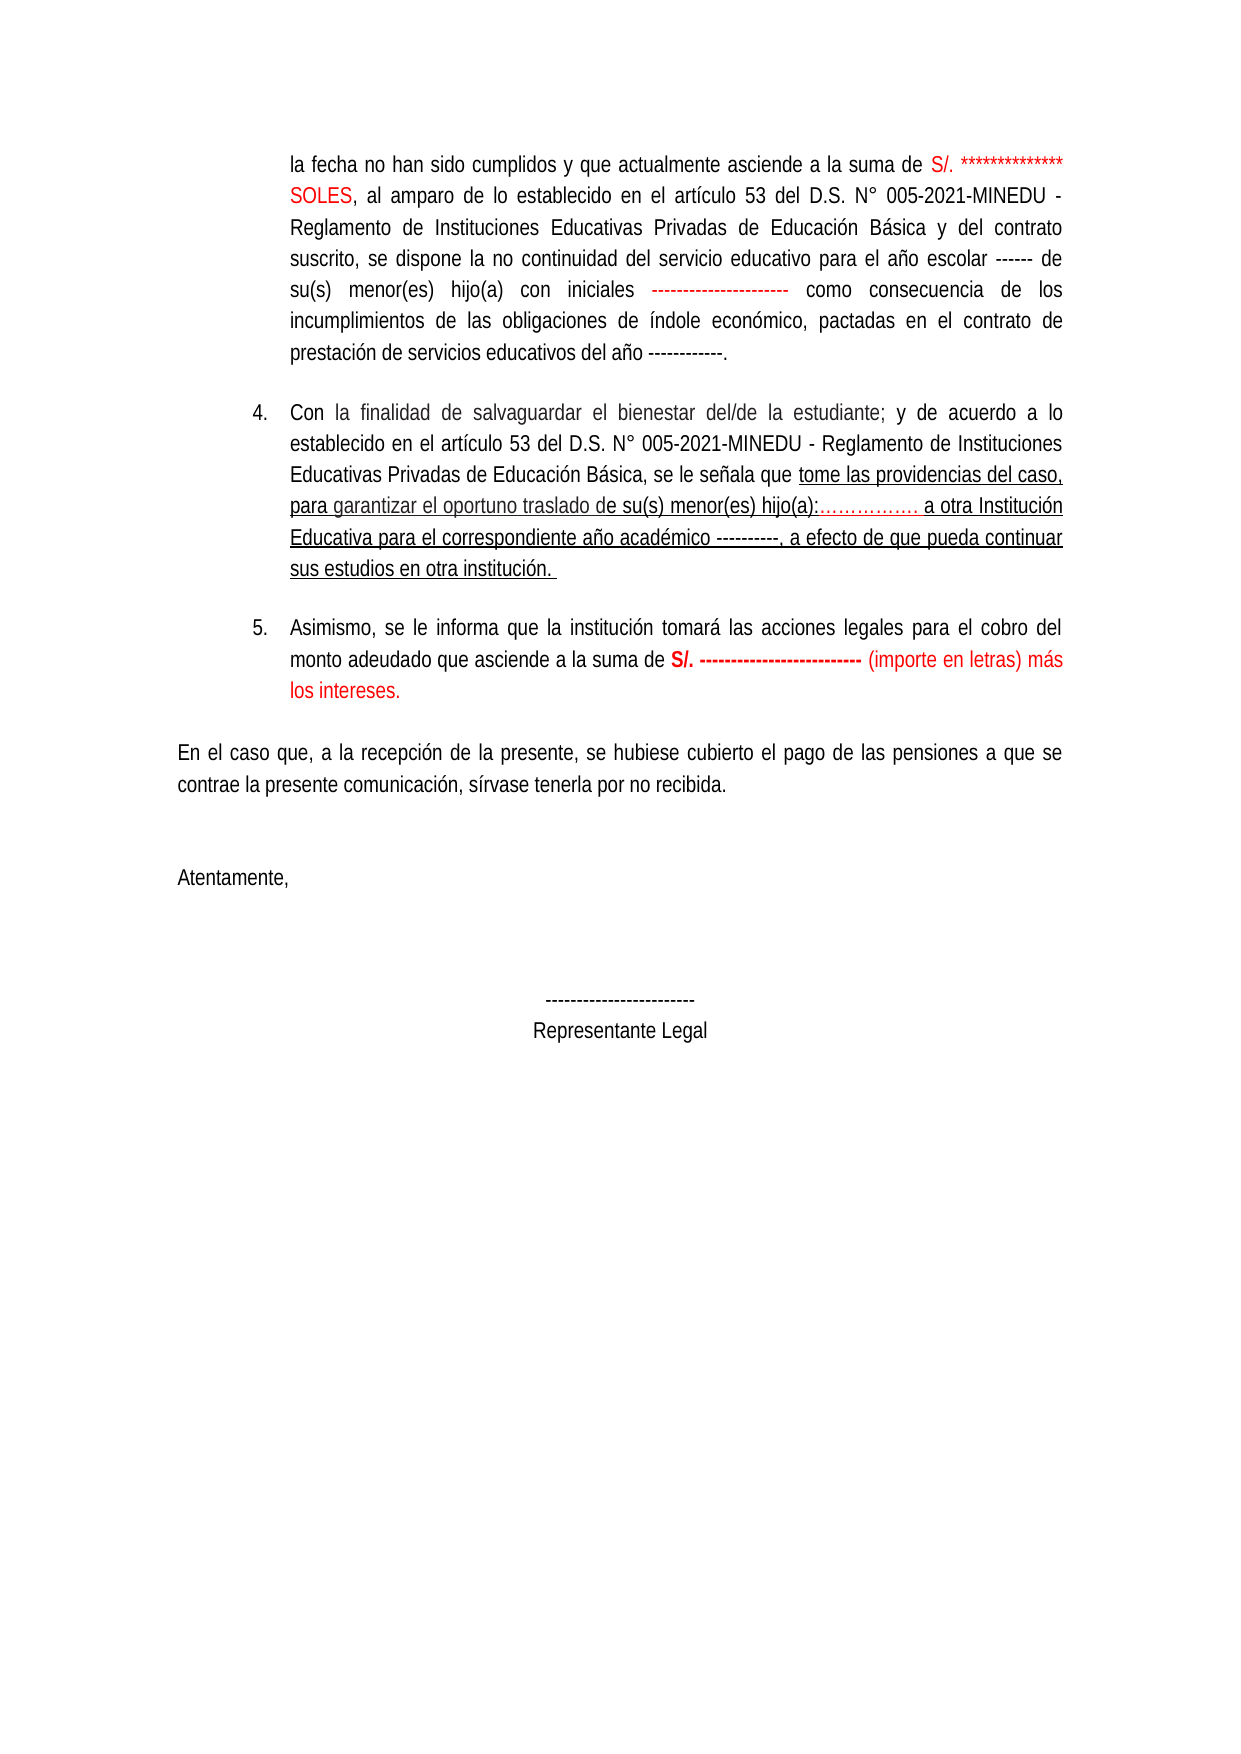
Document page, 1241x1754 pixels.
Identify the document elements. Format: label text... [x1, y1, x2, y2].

text Representante Legal [177, 1014, 1063, 1045]
list Asimismo, se le informa que la institución tomará las acciones legales para el cobro del monto adeudado que asciende a la suma de S/. -------------------------- (importe en letras) más los intereses. [252, 611, 1063, 704]
list Con la finalidad de salvaguardar el bienestar del/de la estudiante; y de acuerdo a lo establecido en el artículo 53 del D.S. N° 005-2021-MINEDU - Reglamento de Instituciones Educativas Privadas de Educación Básica, se le señala que tome las providencias del caso, para garantizar el oportuno traslado de su(s) menor(es) hijo(a):……………. a otra Institución Educativa para el correspondiente año académico ----------, a efecto de que pueda continuar sus estudios en otra institución. [252, 395, 1063, 582]
text En el caso que, a la recepción de la presente, se hubiese cubierto el pago de las pensiones a que se contrae la presente comunicación, sírvase tenerla por no recibida. [177, 736, 1063, 798]
text ------------------------ [177, 983, 1063, 1014]
text Atentamente, [177, 861, 1063, 892]
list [252, 148, 1063, 366]
